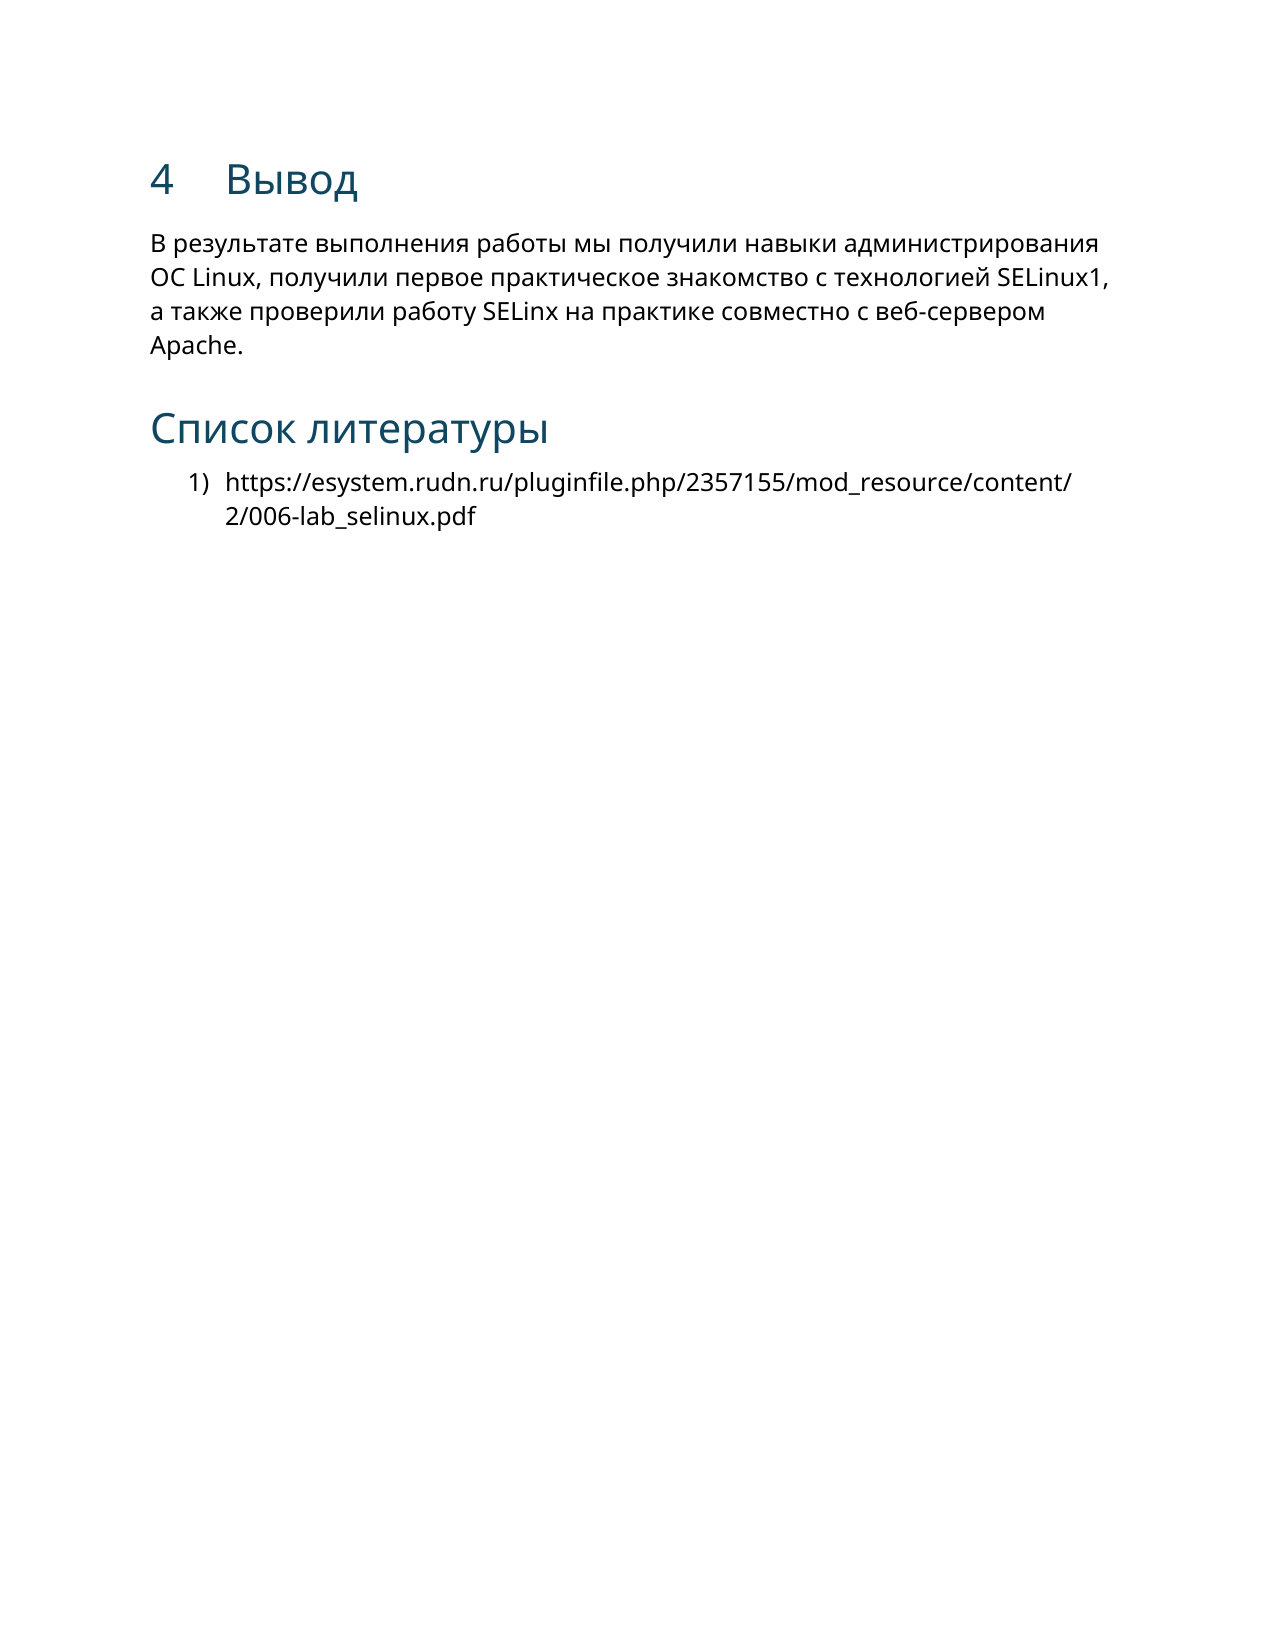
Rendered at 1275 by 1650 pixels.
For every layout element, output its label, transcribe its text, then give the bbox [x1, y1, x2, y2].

list https://esystem.rudn.ru/pluginfile.php/2357155/mod_resource/content/2/006-lab_selinux.pdf [187, 464, 1125, 532]
subtitle 4 Вывод [150, 150, 1125, 207]
subtitle Список литературы [150, 399, 1125, 456]
text В результате выполнения работы мы получили навыки администрирования ОС Linux, получили первое практическое знакомство с технологией SELinux1, а также проверили работу SELinx на практике совместно с веб-сервером Apache. [150, 226, 1125, 362]
